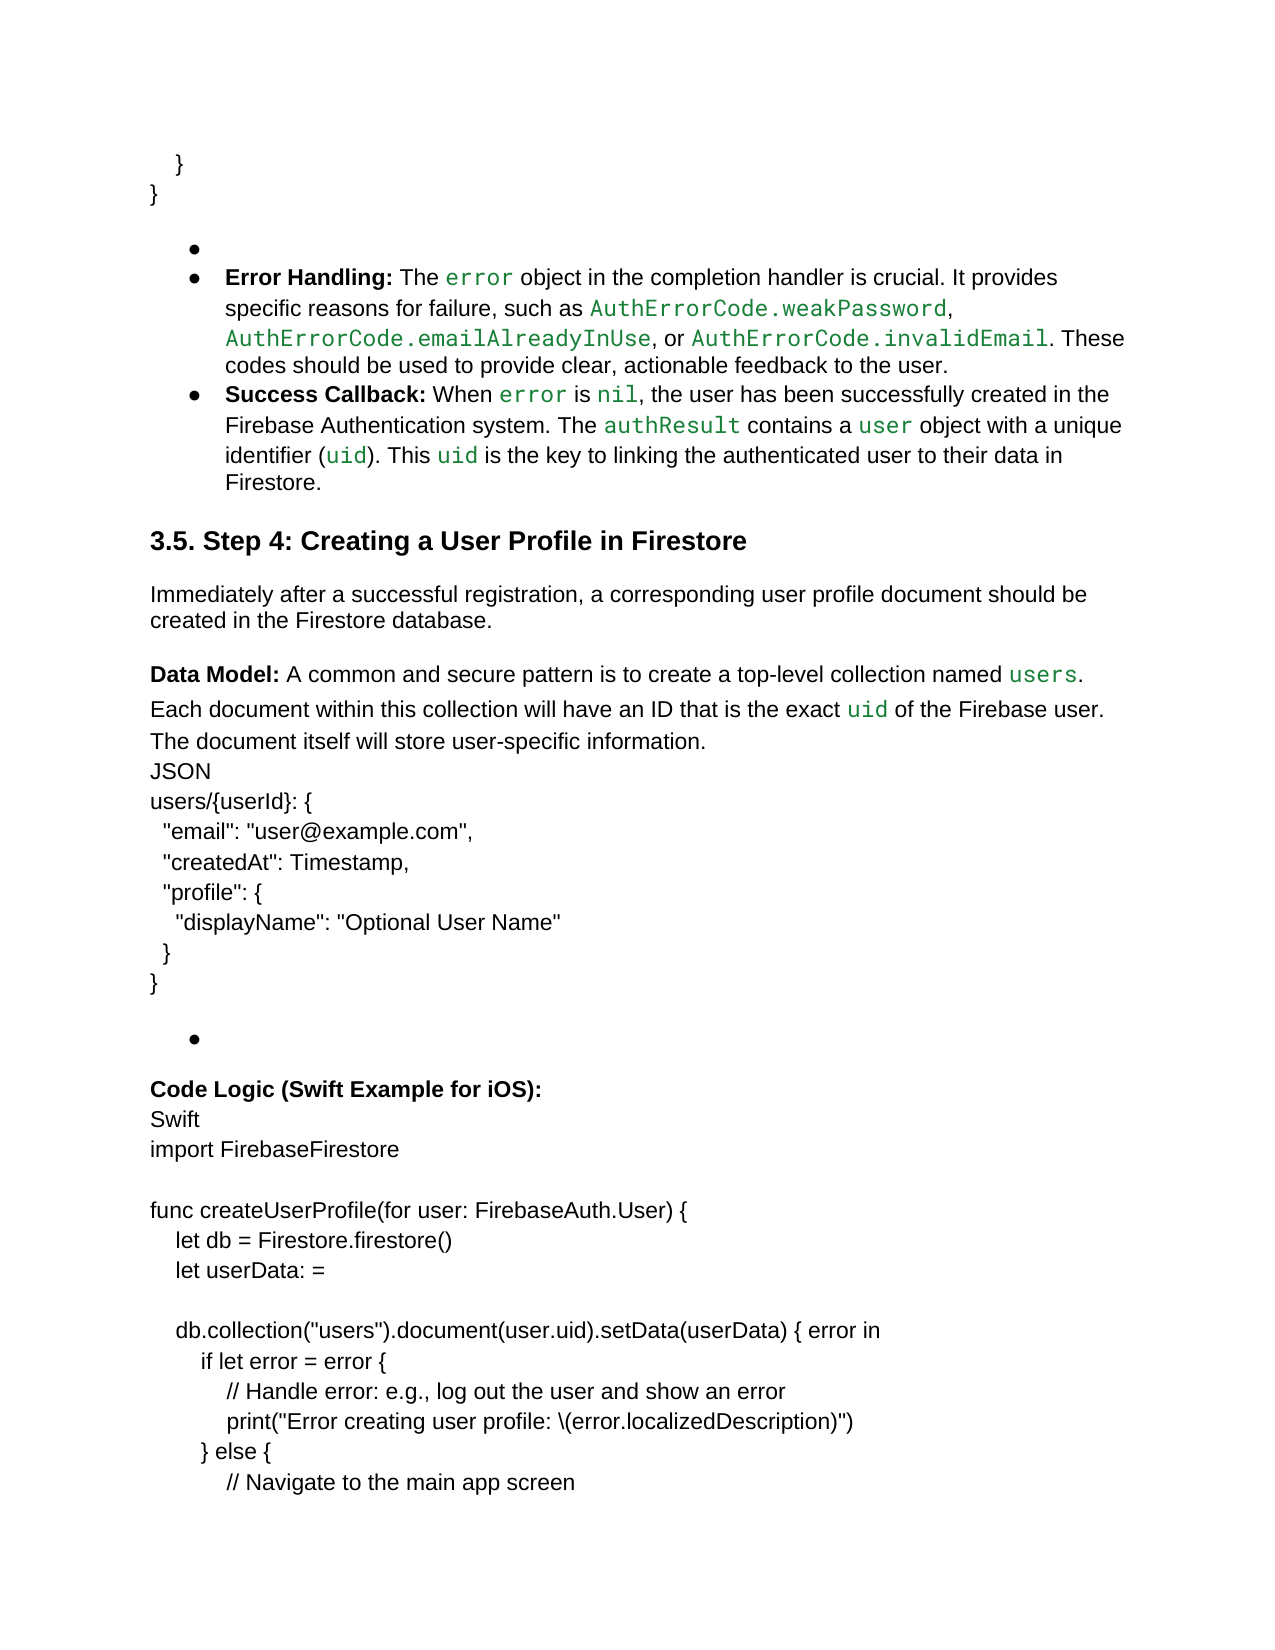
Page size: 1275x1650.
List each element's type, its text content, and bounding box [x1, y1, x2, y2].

text } [150, 969, 1125, 996]
text print("Error creating user profile: \(error.localizedDescription)") [150, 1408, 1125, 1434]
text // Handle error: e.g., log out the user and show an error [150, 1378, 1125, 1404]
text Immediately after a successful registration, a corresponding user profile document should be created in the Firestore database. [150, 581, 1125, 634]
text } [150, 939, 1125, 965]
text let db = Firestore.firestore() [150, 1227, 1125, 1253]
text if let error = error { [150, 1348, 1125, 1374]
text } else { [150, 1438, 1125, 1465]
text db.collection("users").document(user.uid).setData(userData) { error in [150, 1317, 1125, 1344]
text func createUserProfile(for user: FirebaseAuth.User) { [150, 1197, 1125, 1223]
list Error Handling: The error object in the completion handler is crucial. It provides specific reasons for failure, such as AuthErrorCode.weakPassword, AuthErrorCode.emailAlreadyInUse, or AuthErrorCode.invalidEmail. These codes should be used to provide clear, actionable feedback to the user. [187, 262, 1125, 379]
text } [150, 150, 1125, 176]
text let userData: = [150, 1257, 1125, 1283]
text Data Model: A common and secure pattern is to create a top-level collection named users. Each document within this collection will have an ID that is the exact uid of the Firebase user. The document itself will store user-specific information. JSON users/{userId}: { [150, 659, 1125, 814]
text "email": "user@example.com", [150, 818, 1125, 844]
subtitle 3.5. Step 4: Creating a User Profile in Firestore [150, 525, 1125, 556]
text } [150, 180, 1125, 207]
text "createdAt": Timestamp, [150, 848, 1125, 875]
text // Navigate to the main app screen [150, 1468, 1125, 1495]
text "displayName": "Optional User Name" [150, 909, 1125, 935]
list Success Callback: When error is nil, the user has been successfully created in the Firebase Authentication system. The authResult contains a user object with a unique identifier (uid). This uid is the key to linking the authenticated user to their data in Firestore. [187, 379, 1125, 496]
text Code Logic (Swift Example for iOS): Swift import FirebaseFirestore [150, 1076, 1125, 1163]
text "profile": { [150, 879, 1125, 905]
